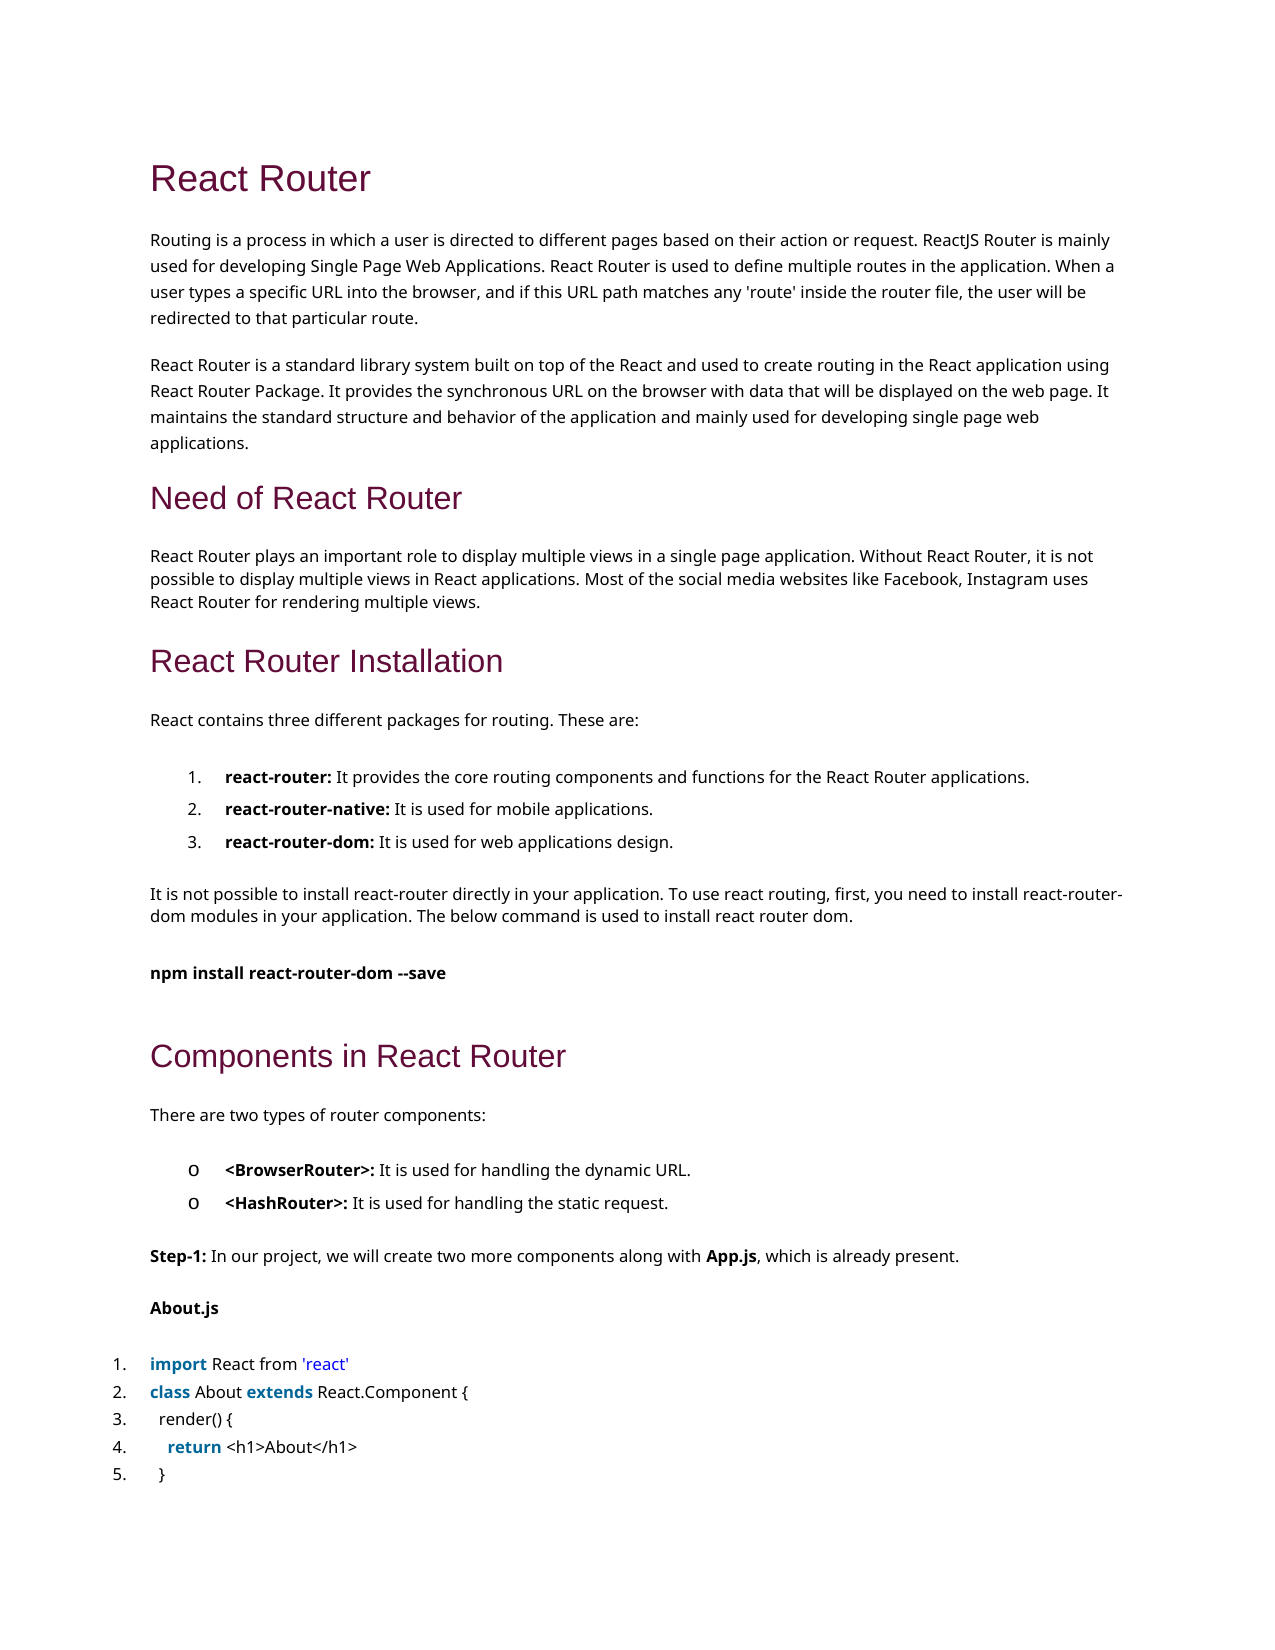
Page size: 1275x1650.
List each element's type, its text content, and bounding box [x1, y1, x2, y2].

text Routing is a process in which a user is directed to different pages based on their action or request. ReactJS Router is mainly used for developing Single Page Web Applications. React Router is used to define multiple routes in the application. When a user types a specific URL into the browser, and if this URL path matches any 'route' inside the router file, the user will be redirected to that particular route. [150, 229, 1125, 330]
list class About extends React.Component { [112, 1376, 1125, 1403]
list <HashRouter>: It is used for handling the static request. [187, 1188, 1125, 1215]
text It is not possible to install react-router directly in your application. To use react routing, first, you need to install react-router-dom modules in your application. The below command is used to install react router dom. [150, 882, 1125, 928]
text React Router plays an important role to display multiple views in a single page application. Without React Router, it is not possible to display multiple views in React applications. Most of the social media websites like Facebook, Instagram uses React Router for rendering multiple views. [150, 545, 1125, 613]
list import React from 'react' [112, 1348, 1125, 1376]
subtitle React Router Installation [150, 642, 1125, 679]
list react-router: It provides the core routing components and functions for the React Router applications. [187, 761, 1125, 788]
subtitle Components in React Router [150, 1037, 1125, 1074]
text There are two types of router components: [150, 1103, 1125, 1126]
text React Router [150, 157, 1125, 200]
list render() { [112, 1403, 1125, 1431]
text React Router is a standard library system built on top of the React and used to create routing in the React application using React Router Package. It provides the synchronous URL on the browser with data that will be displayed on the web page. It maintains the standard structure and behavior of the application and mainly used for developing single page web applications. [150, 354, 1125, 455]
subtitle Need of React Router [150, 479, 1125, 516]
list <BrowserRouter>: It is used for handling the dynamic URL. [187, 1155, 1125, 1183]
text About.js [150, 1296, 1125, 1319]
list react-router-dom: It is used for web applications design. [187, 826, 1125, 853]
text Step-1: In our project, we will create two more components along with App.js, which is already present. [150, 1244, 1125, 1267]
list react-router-native: It is used for mobile applications. [187, 793, 1125, 821]
text npm install react-router-dom --save [150, 957, 1125, 984]
list } [112, 1458, 1125, 1485]
text React contains three different packages for routing. These are: [150, 709, 1125, 731]
list return <h1>About</h1> [112, 1431, 1125, 1458]
